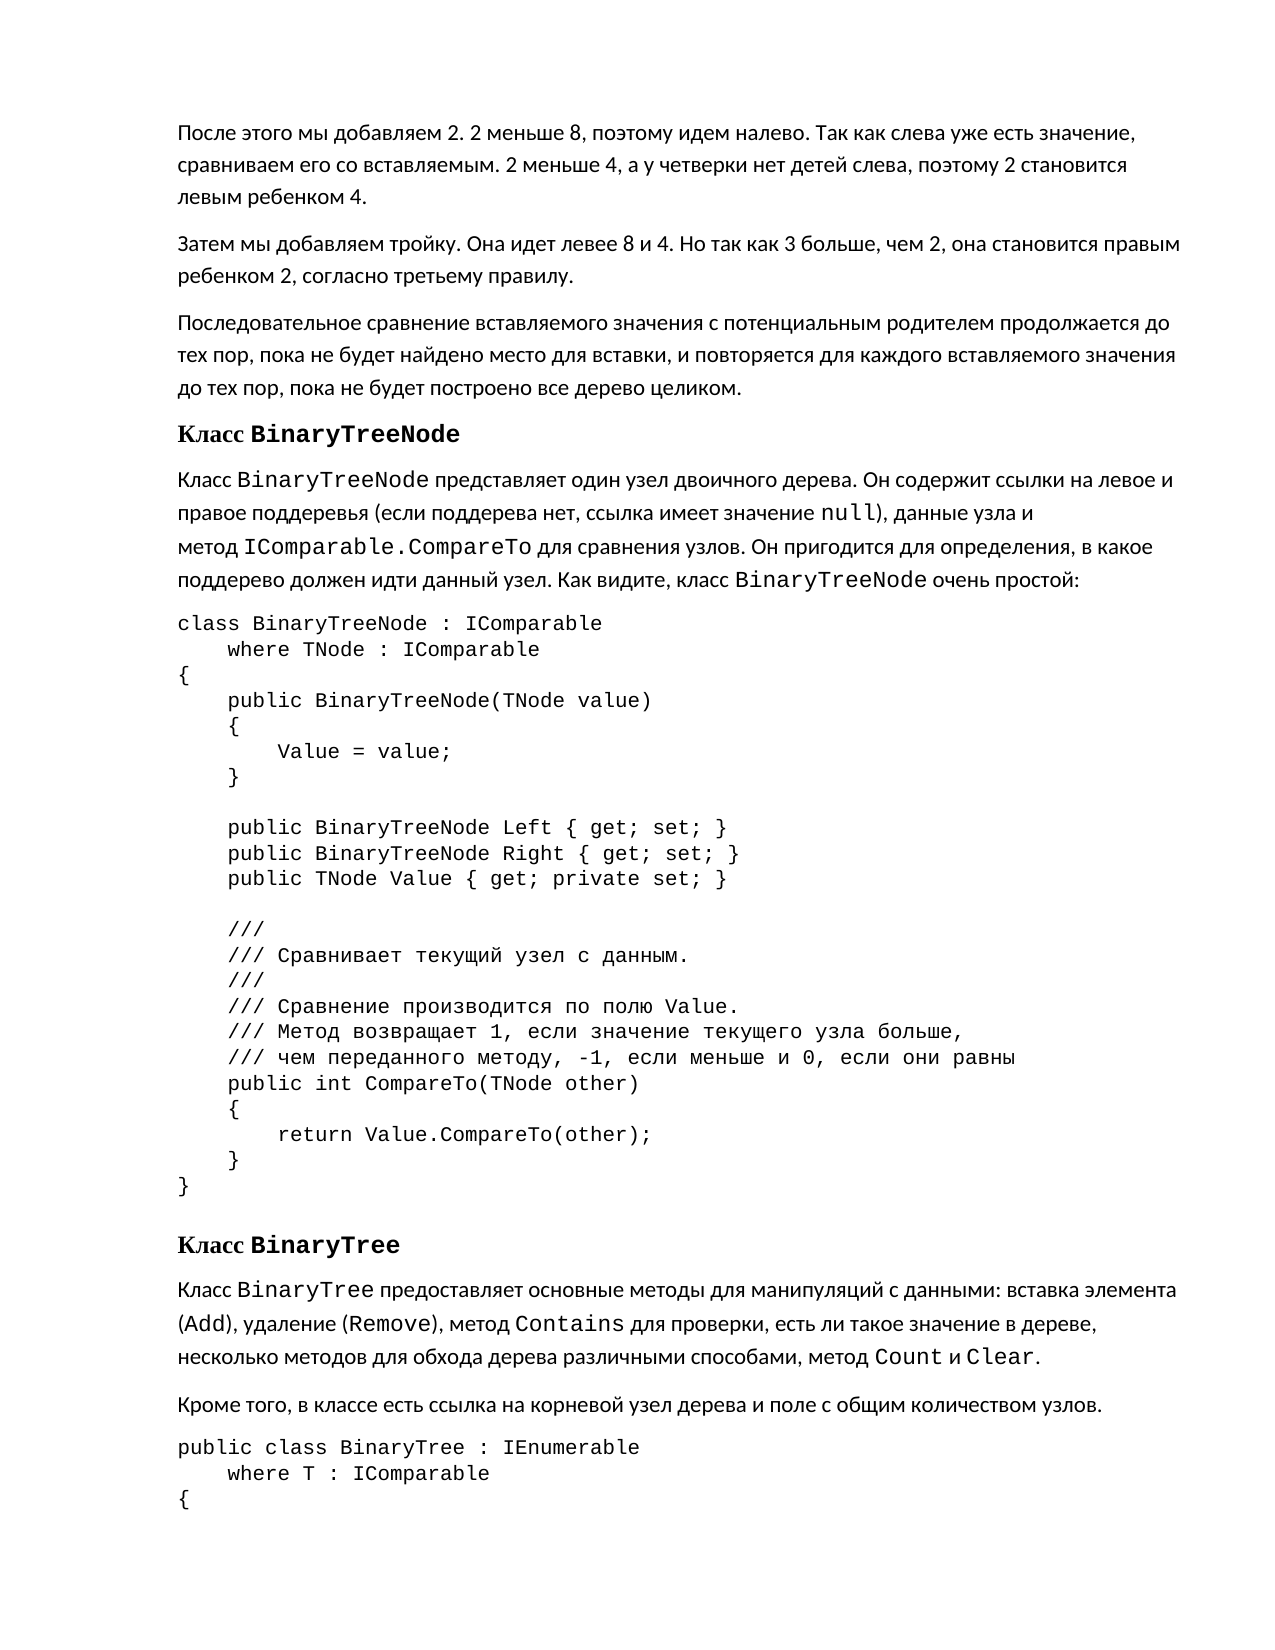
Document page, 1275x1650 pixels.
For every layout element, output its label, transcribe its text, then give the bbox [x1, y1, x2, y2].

subtitle Класс BinaryTree [177, 1230, 1186, 1261]
text Value = value; [177, 741, 1186, 764]
text } [177, 766, 1186, 790]
text } [177, 1175, 1186, 1198]
text Последовательное сравнение вставляемого значения с потенциальным родителем продолжается до тех пор, пока не будет найдено место для вставки, и повторяется для каждого вставляемого значения до тех пор, пока не будет построено все дерево целиком. [177, 308, 1186, 401]
text { [177, 664, 1186, 688]
text /// Сравнение производится по полю Value. [177, 996, 1186, 1020]
text { [177, 1098, 1186, 1122]
text Кроме того, в классе есть ссылка на корневой узел дерева и поле с общим количеством узлов. [177, 1390, 1186, 1418]
text public BinaryTreeNode Right { get; set; } [177, 843, 1186, 867]
text /// Сравнивает текущий узел с данным. [177, 945, 1186, 969]
text return Value.CompareTo(other); [177, 1124, 1186, 1147]
text public BinaryTreeNode(TNode value) [177, 690, 1186, 713]
text } [177, 1149, 1186, 1173]
subtitle Класс BinaryTreeNode [177, 419, 1186, 450]
text После этого мы добавляем 2. 2 меньше 8, поэтому идем налево. Так как слева уже есть значение, сравниваем его со вставляемым. 2 меньше 4, а у четверки нет детей слева, поэтому 2 становится левым ребенком 4. [177, 118, 1186, 211]
text /// чем переданного методу, -1, если меньше и 0, если они равны [177, 1047, 1186, 1071]
text Затем мы добавляем тройку. Она идет левее 8 и 4. Но так как 3 больше, чем 2, она становится правым ребенком 2, согласно третьему правилу. [177, 229, 1186, 289]
text /// [177, 919, 1186, 943]
text { [177, 715, 1186, 739]
text where TNode : IComparable [177, 639, 1186, 662]
text where T : IComparable [177, 1462, 1186, 1486]
text public BinaryTreeNode Left { get; set; } [177, 817, 1186, 841]
text class BinaryTreeNode : IComparable [177, 613, 1186, 637]
text Класс BinaryTreeNode представляет один узел двоичного дерева. Он содержит ссылки на левое и правое поддеревья (если поддерева нет, ссылка имеет значение null), данные узла и метод IComparable.CompareTo для сравнения узлов. Он пригодится для определения, в какое поддерево должен идти данный узел. Как видите, класс BinaryTreeNode очень простой: [177, 465, 1186, 594]
text /// Метод возвращает 1, если значение текущего узла больше, [177, 1022, 1186, 1045]
text /// [177, 971, 1186, 994]
text Класс BinaryTree предоставляет основные методы для манипуляций с данными: вставка элемента (Add), удаление (Remove), метод Contains для проверки, есть ли такое значение в дереве, несколько методов для обхода дерева различными способами, метод Count и Clear. [177, 1275, 1186, 1371]
text public TNode Value { get; private set; } [177, 868, 1186, 892]
text public int CompareTo(TNode other) [177, 1073, 1186, 1096]
text public class BinaryTree : IEnumerable [177, 1437, 1186, 1461]
text { [177, 1488, 1186, 1512]
